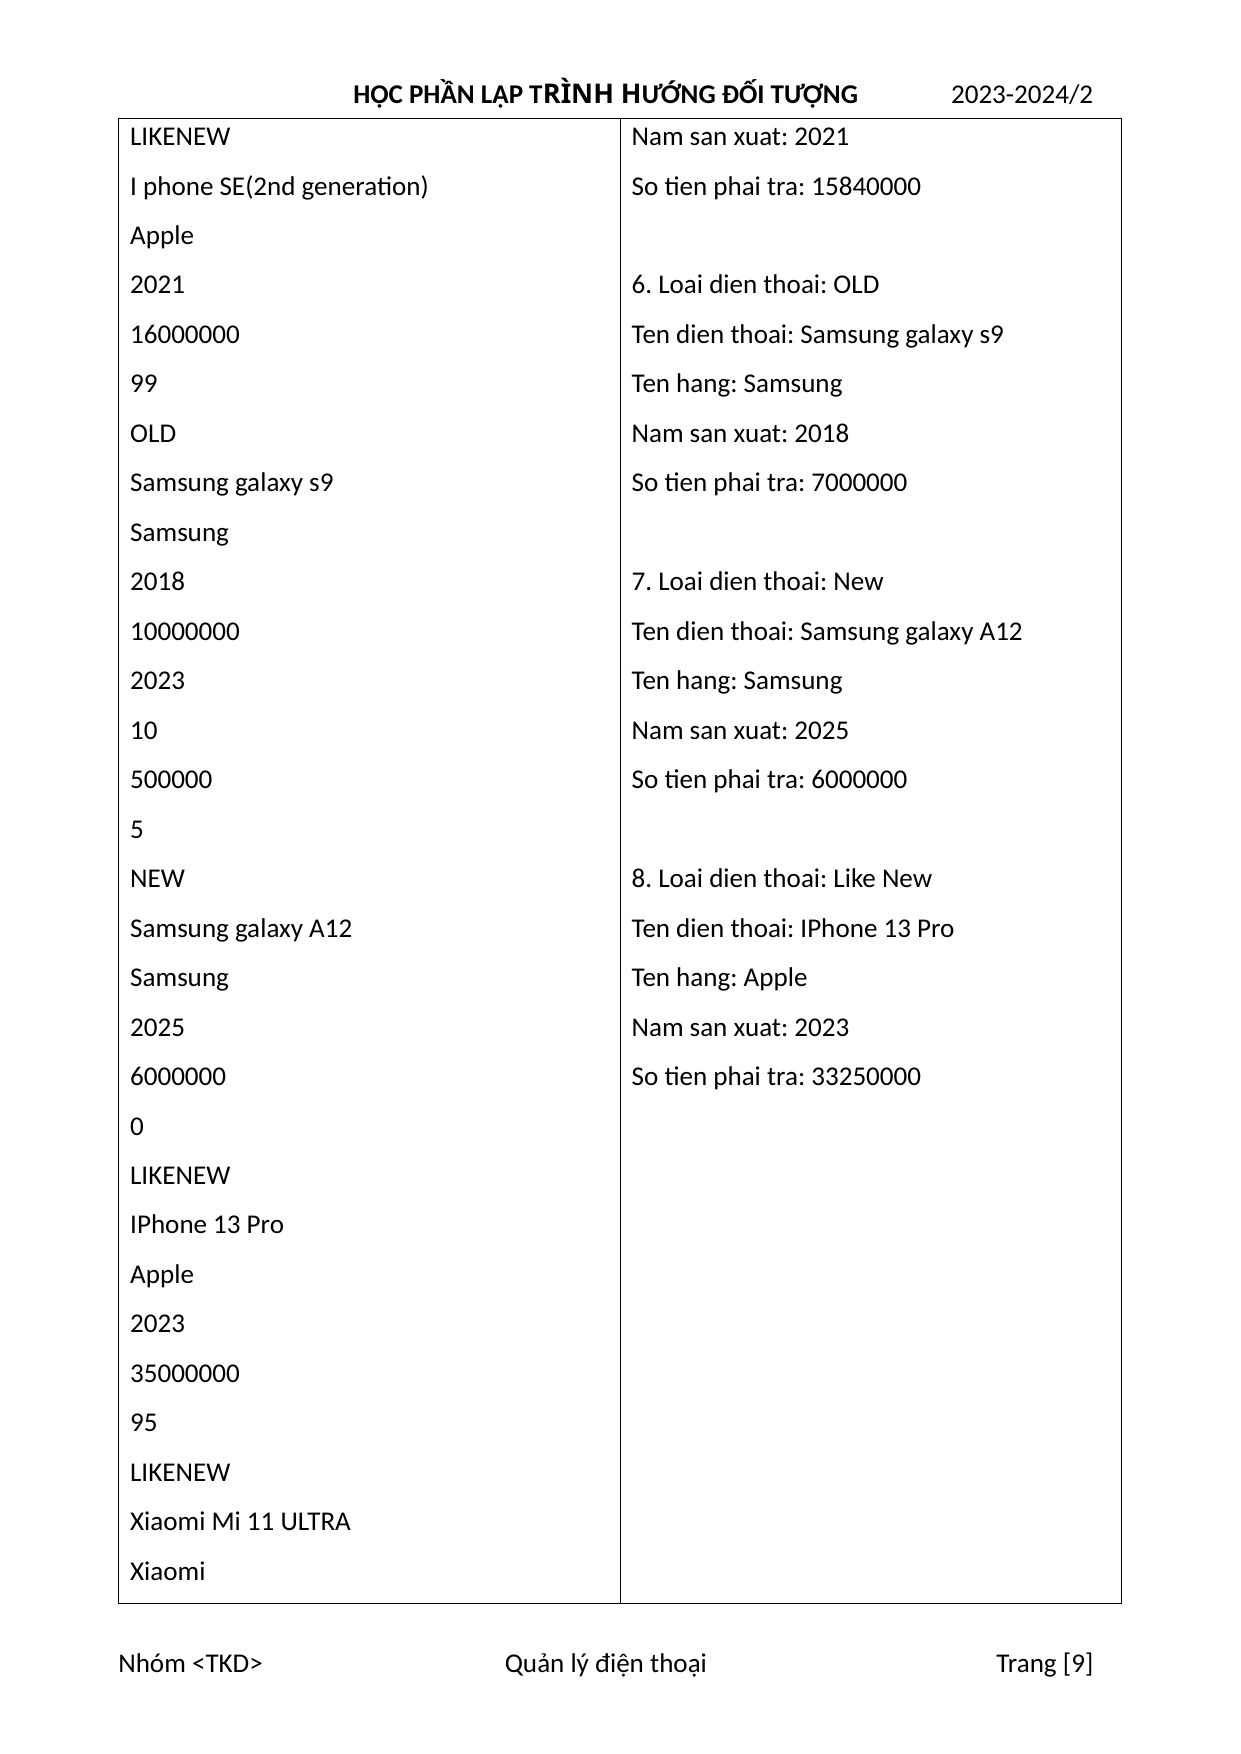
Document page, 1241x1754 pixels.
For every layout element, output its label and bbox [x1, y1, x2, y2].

table_cell [621, 119, 1121, 1603]
table_cell [119, 119, 620, 1603]
